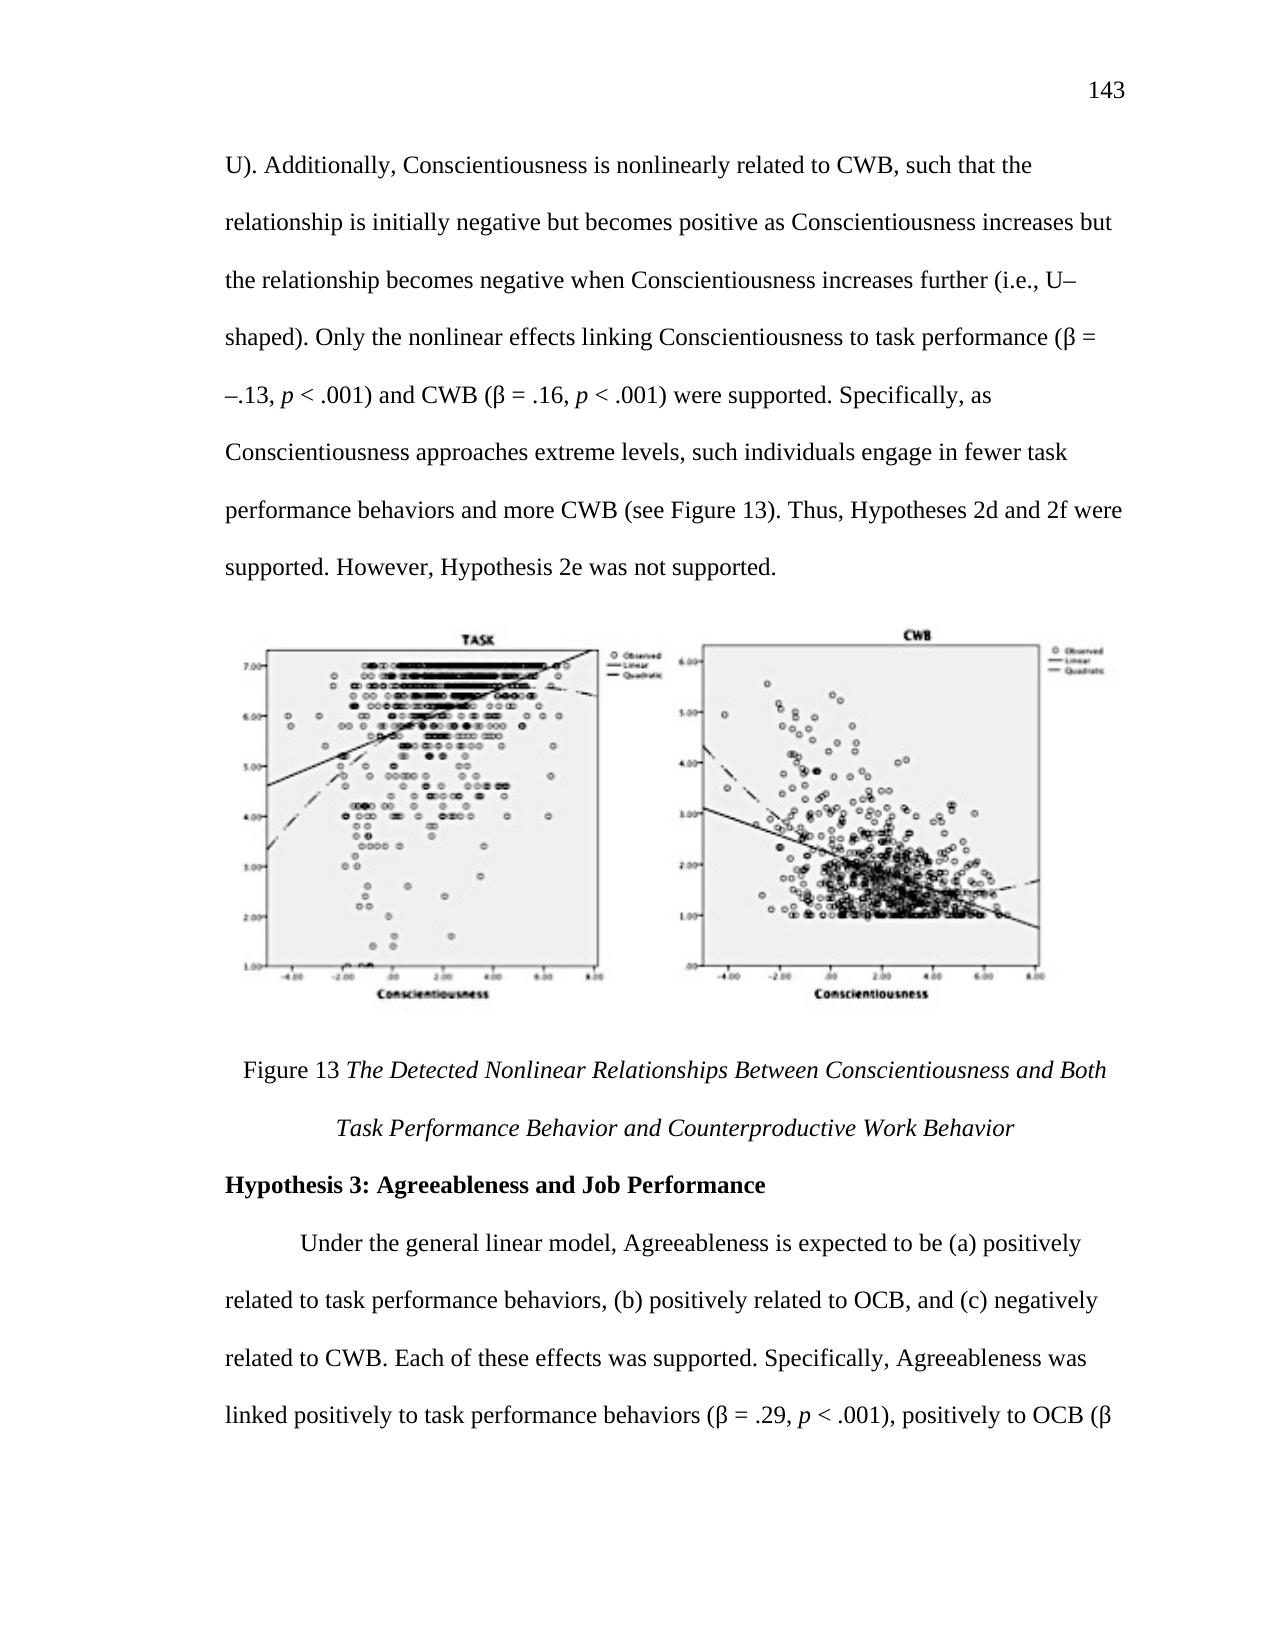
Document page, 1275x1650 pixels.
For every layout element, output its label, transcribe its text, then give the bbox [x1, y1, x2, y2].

subtitle Hypothesis 3: Agreeableness and Job Performance [225, 1171, 1125, 1199]
picture [225, 609, 1126, 1027]
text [225, 150, 1125, 581]
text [225, 1228, 1125, 1429]
